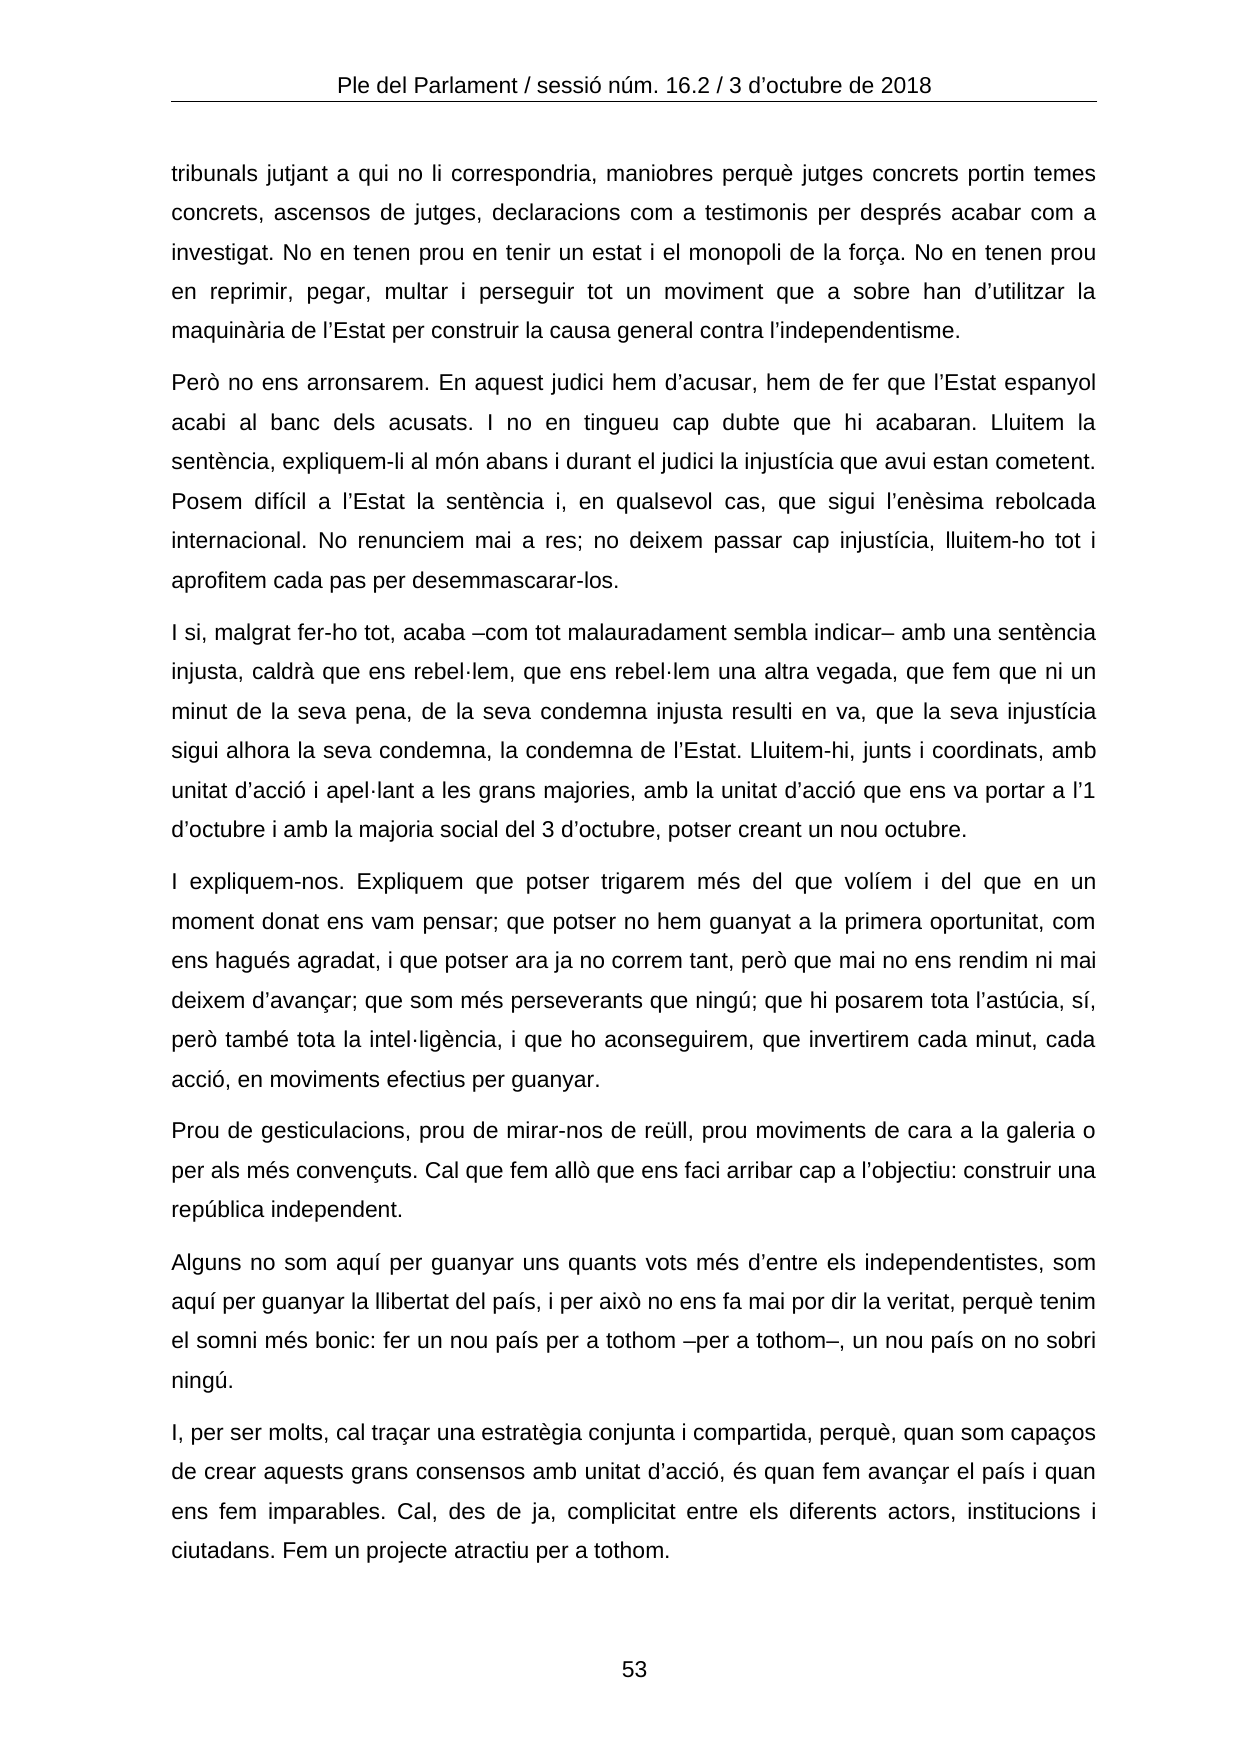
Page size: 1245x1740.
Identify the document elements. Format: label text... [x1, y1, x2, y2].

text I si, malgrat fer-ho tot, acaba –com tot malauradament sembla indicar– amb una sentència injusta, caldrà que ens rebel·lem, que ens rebel·lem una altra vegada, que fem que ni un minut de la seva pena, de la seva condemna injusta resulti en va, que la seva injustícia sigui alhora la seva condemna, la condemna de l’Estat. Lluitem-hi, junts i coordinats, amb unitat d’acció i apel·lant a les grans majories, amb la unitat d’acció que ens va portar a l’1 d’octubre i amb la majoria social del 3 d’octubre, potser creant un nou octubre. [171, 619, 1097, 842]
text Però no ens arronsarem. En aquest judici hem d’acusar, hem de fer que l’Estat espanyol acabi al banc dels acusats. I no en tingueu cap dubte que hi acabaran. Lluitem la sentència, expliquem-li al món abans i durant el judici la injustícia que avui estan cometent. Posem difícil a l’Estat la sentència i, en qualsevol cas, que sigui l’enèsima rebolcada internacional. No renunciem mai a res; no deixem passar cap injustícia, lluitem-ho tot i aprofitem cada pas per desemmascarar-los. [171, 369, 1097, 593]
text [171, 159, 1097, 344]
text Alguns no som aquí per guanyar uns quants vots més d’entre els independentistes, som aquí per guanyar la llibertat del país, i per això no ens fa mai por dir la veritat, perquè tenim el somni més bonic: fer un nou país per a tothom –per a tothom–, un nou país on no sobri ningú. [171, 1248, 1097, 1393]
text I expliquem-nos. Expliquem que potser trigarem més del que volíem i del que en un moment donat ens vam pensar; que potser no hem guanyat a la primera oportunitat, com ens hagués agradat, i que potser ara ja no correm tant, però que mai no ens rendim ni mai deixem d’avançar; que som més perseverants que ningú; que hi posarem tota l’astúcia, sí, però també tota la intel·ligència, i que ho aconseguirem, que invertirem cada minut, cada acció, en moviments efectius per guanyar. [171, 868, 1097, 1092]
text I, per ser molts, cal traçar una estratègia conjunta i compartida, perquè, quan som capaços de crear aquests grans consensos amb unitat d’acció, és quan fem avançar el país i quan ens fem imparables. Cal, des de ja, complicitat entre els diferents actors, institucions i ciutadans. Fem un projecte atractiu per a tothom. [171, 1419, 1097, 1564]
text Prou de gesticulacions, prou de mirar-nos de reüll, prou moviments de cara a la galeria o per als més convençuts. Cal que fem allò que ens faci arribar cap a l’objectiu: construir una república independent. [171, 1117, 1097, 1223]
